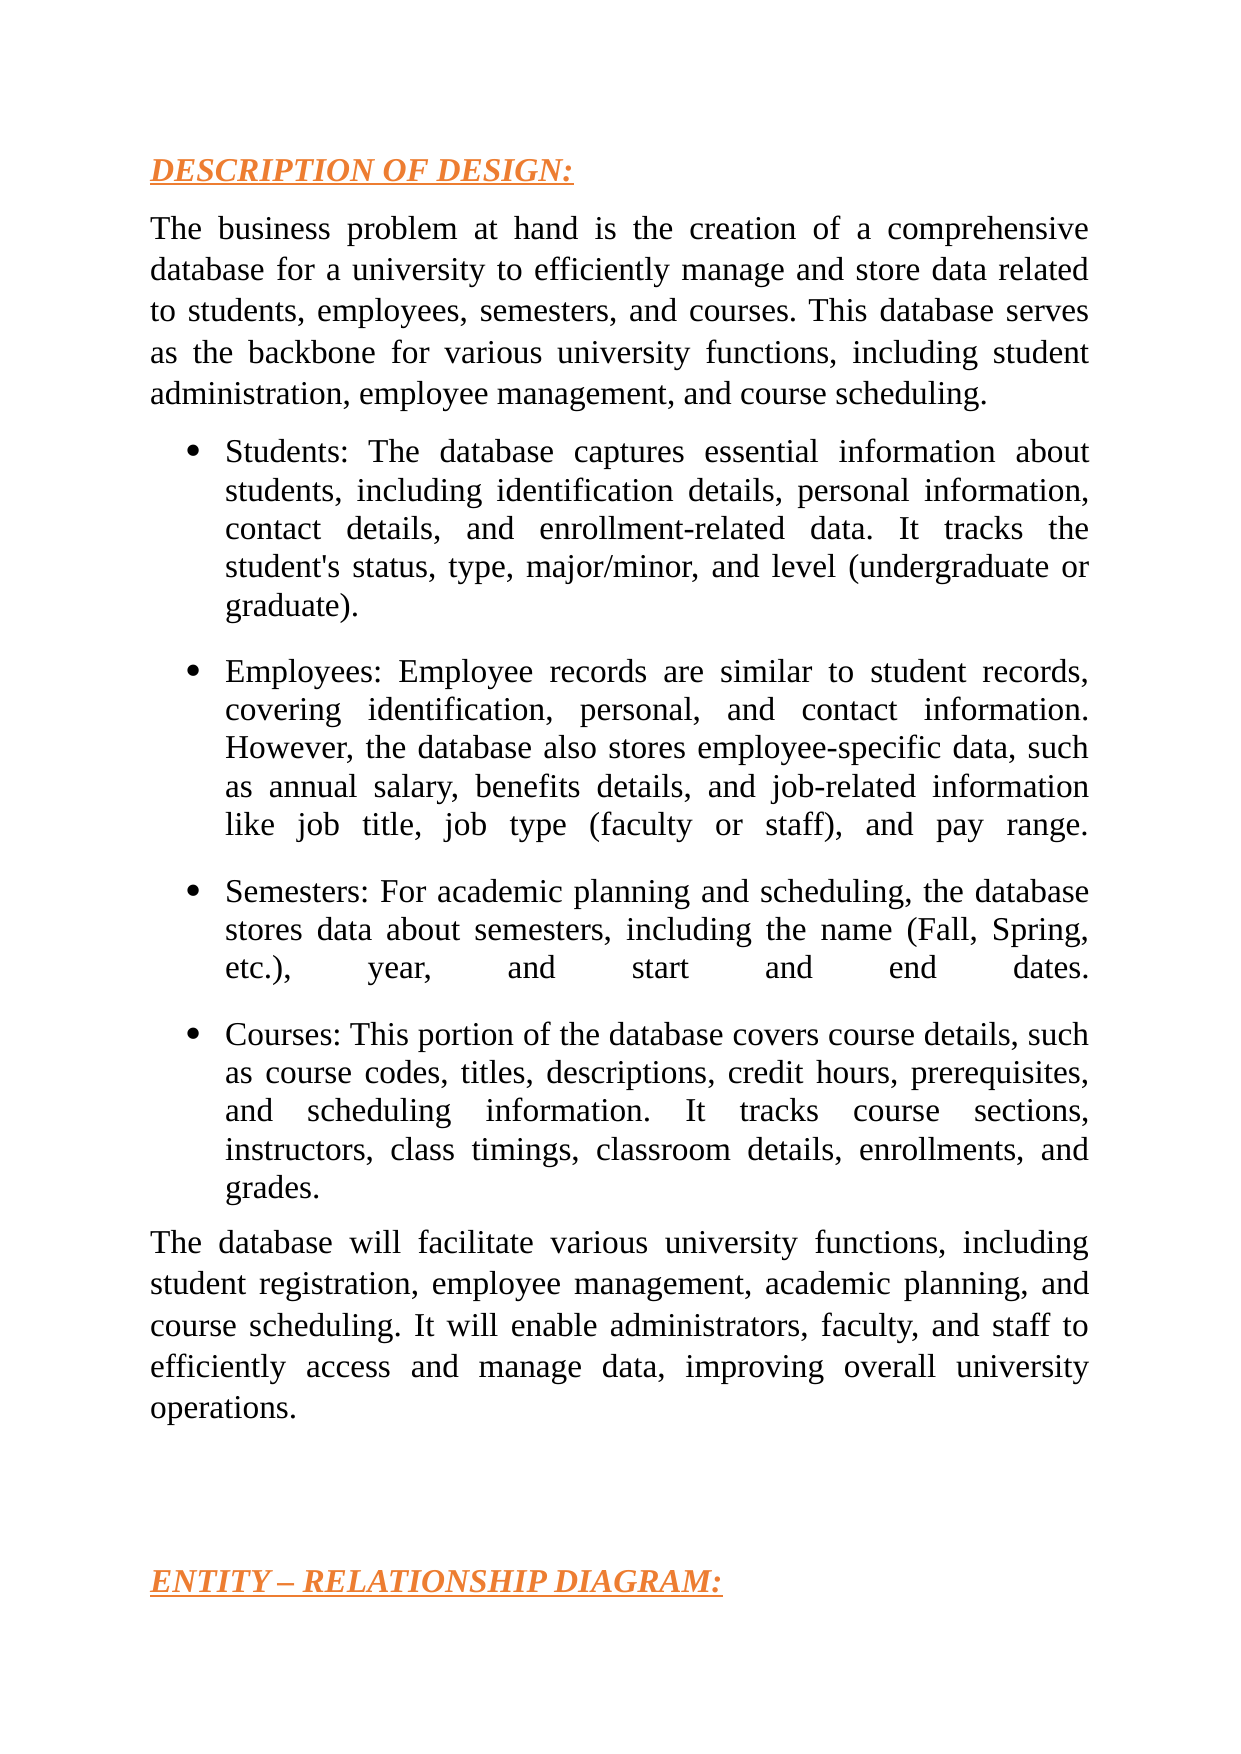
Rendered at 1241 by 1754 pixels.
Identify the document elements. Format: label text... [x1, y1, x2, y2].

text The database will facilitate various university functions, including student registration, employee management, academic planning, and course scheduling. It will enable administrators, faculty, and staff to efficiently access and manage data, improving overall university operations. [150, 1222, 1090, 1426]
list Students: The database captures essential information about students, including identification details, personal information, contact details, and enrollment-related data. It tracks the student's status, type, major/minor, and level (undergraduate or graduate). [187, 431, 1090, 651]
list Employees: Employee records are similar to student records, covering identification, personal, and contact information. However, the database also stores employee-specific data, such as annual salary, benefits details, and job-related information like job title, job type (faculty or staff), and pay range. [187, 651, 1090, 871]
list Semesters: For academic planning and scheduling, the database stores data about semesters, including the name (Fall, Spring, etc.), year, and start and end dates. [187, 871, 1090, 1014]
text DESCRIPTION OF DESIGN: [150, 150, 1090, 188]
text ENTITY – RELATIONSHIP DIAGRAM: [150, 1562, 1090, 1600]
text The business problem at hand is the creation of a comprehensive database for a university to efficiently manage and store data related to students, employees, semesters, and courses. This database serves as the backbone for various university functions, including student administration, employee management, and course scheduling. [150, 208, 1090, 412]
list Courses: This portion of the database covers course details, such as course codes, titles, descriptions, credit hours, prerequisites, and scheduling information. It tracks course sections, instructors, class timings, classroom details, enrollments, and grades. [187, 1014, 1090, 1206]
